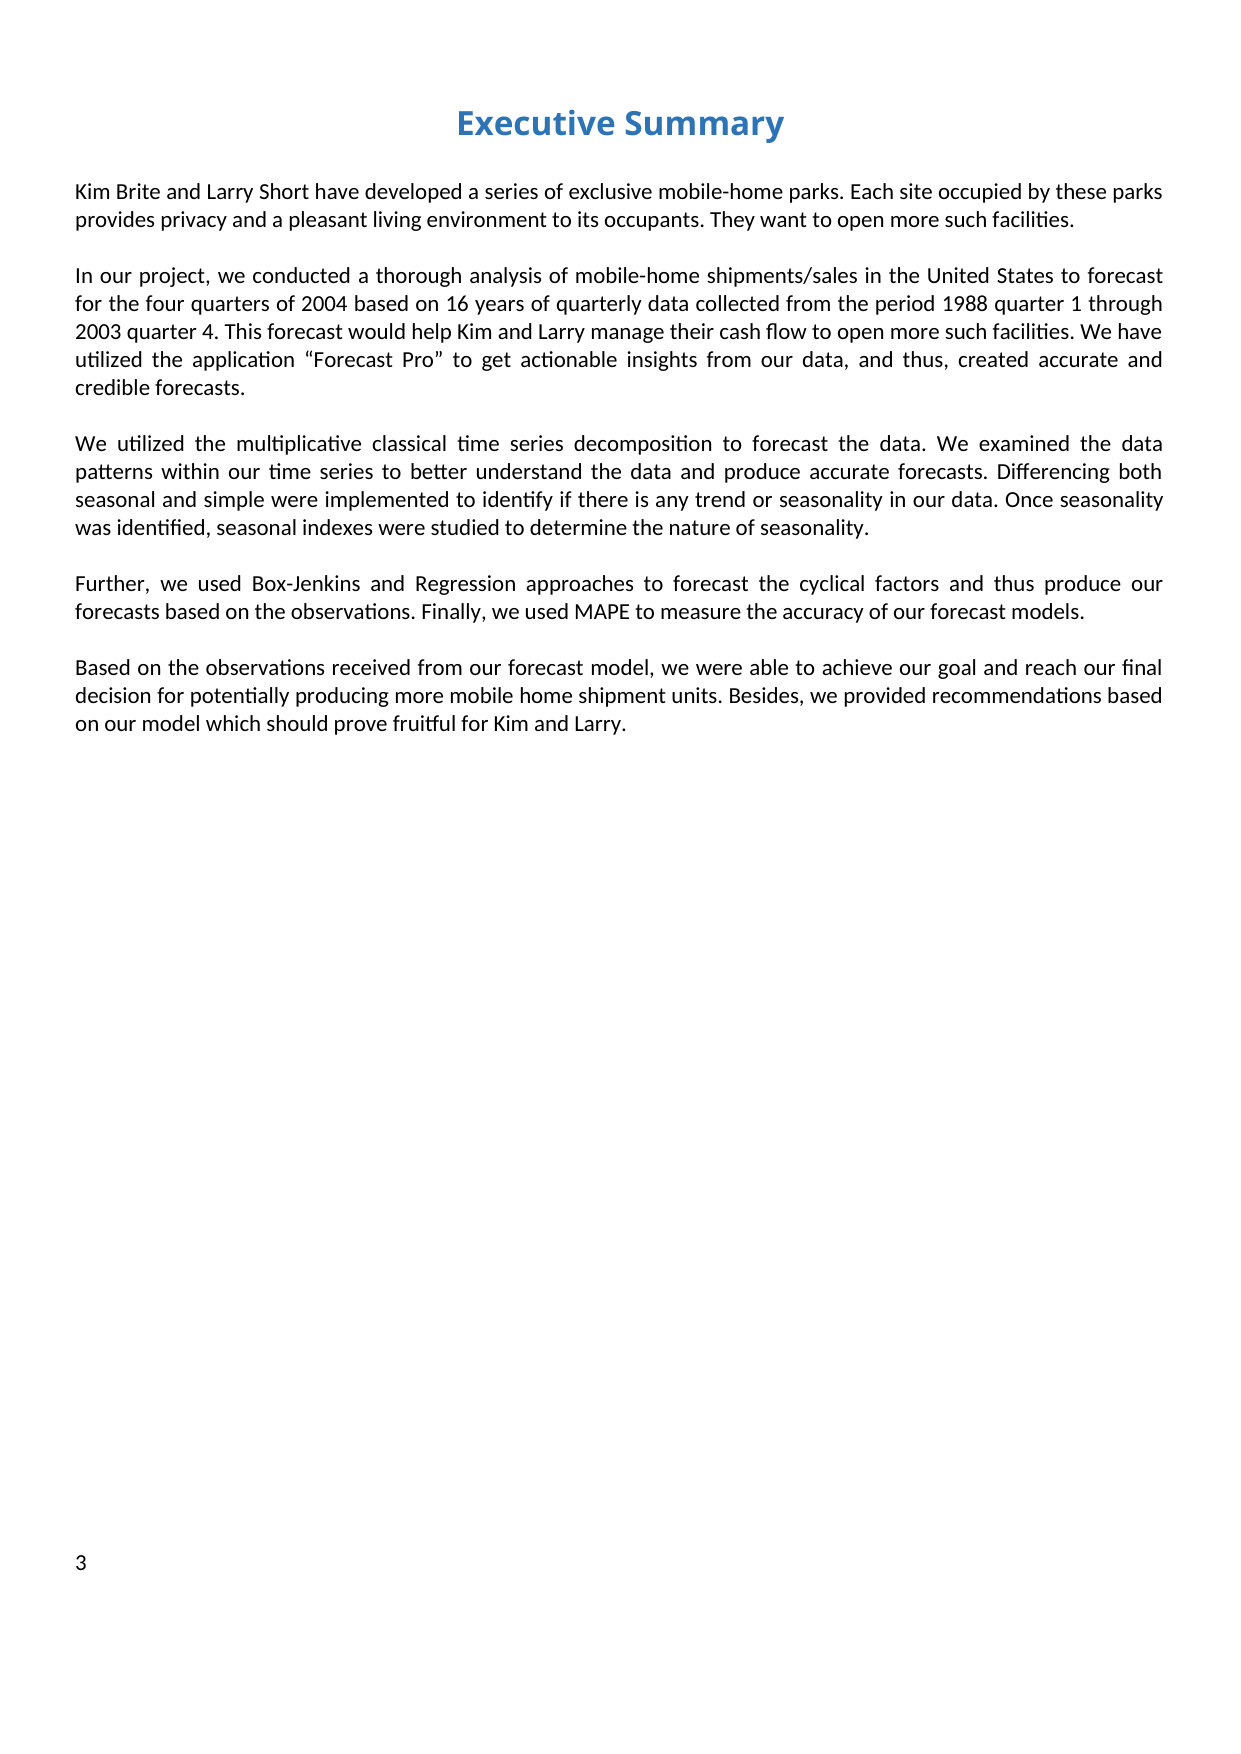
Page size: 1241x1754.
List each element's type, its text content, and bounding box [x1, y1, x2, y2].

text Further, we used Box-Jenkins and Regression approaches to forecast the cyclical factors and thus produce our forecasts based on the observations. Finally, we used MAPE to measure the accuracy of our forecast models. [75, 569, 1165, 625]
text We utilized the multiplicative classical time series decomposition to forecast the data. We examined the data patterns within our time series to better understand the data and produce accurate forecasts. Differencing both seasonal and simple were implemented to identify if there is any trend or seasonality in our data. Once seasonality was identified, seasonal indexes were studied to determine the nature of seasonality. [75, 429, 1165, 541]
text Based on the observations received from our forecast model, we were able to achieve our goal and reach our final decision for potentially producing more mobile home shipment units. Besides, we provided recommendations based on our model which should prove fruitful for Kim and Larry. [75, 653, 1165, 737]
subtitle Executive Summary [75, 100, 1165, 145]
text In our project, we conducted a thorough analysis of mobile-home shipments/sales in the United States to forecast for the four quarters of 2004 based on 16 years of quarterly data collected from the period 1988 quarter 1 through 2003 quarter 4. This forecast would help Kim and Larry manage their cash flow to open more such facilities. We have utilized the application “Forecast Pro” to get actionable insights from our data, and thus, created accurate and credible forecasts. [75, 261, 1165, 401]
text Kim Brite and Larry Short have developed a series of exclusive mobile-home parks. Each site occupied by these parks provides privacy and a pleasant living environment to its occupants. They want to open more such facilities. [75, 177, 1165, 233]
